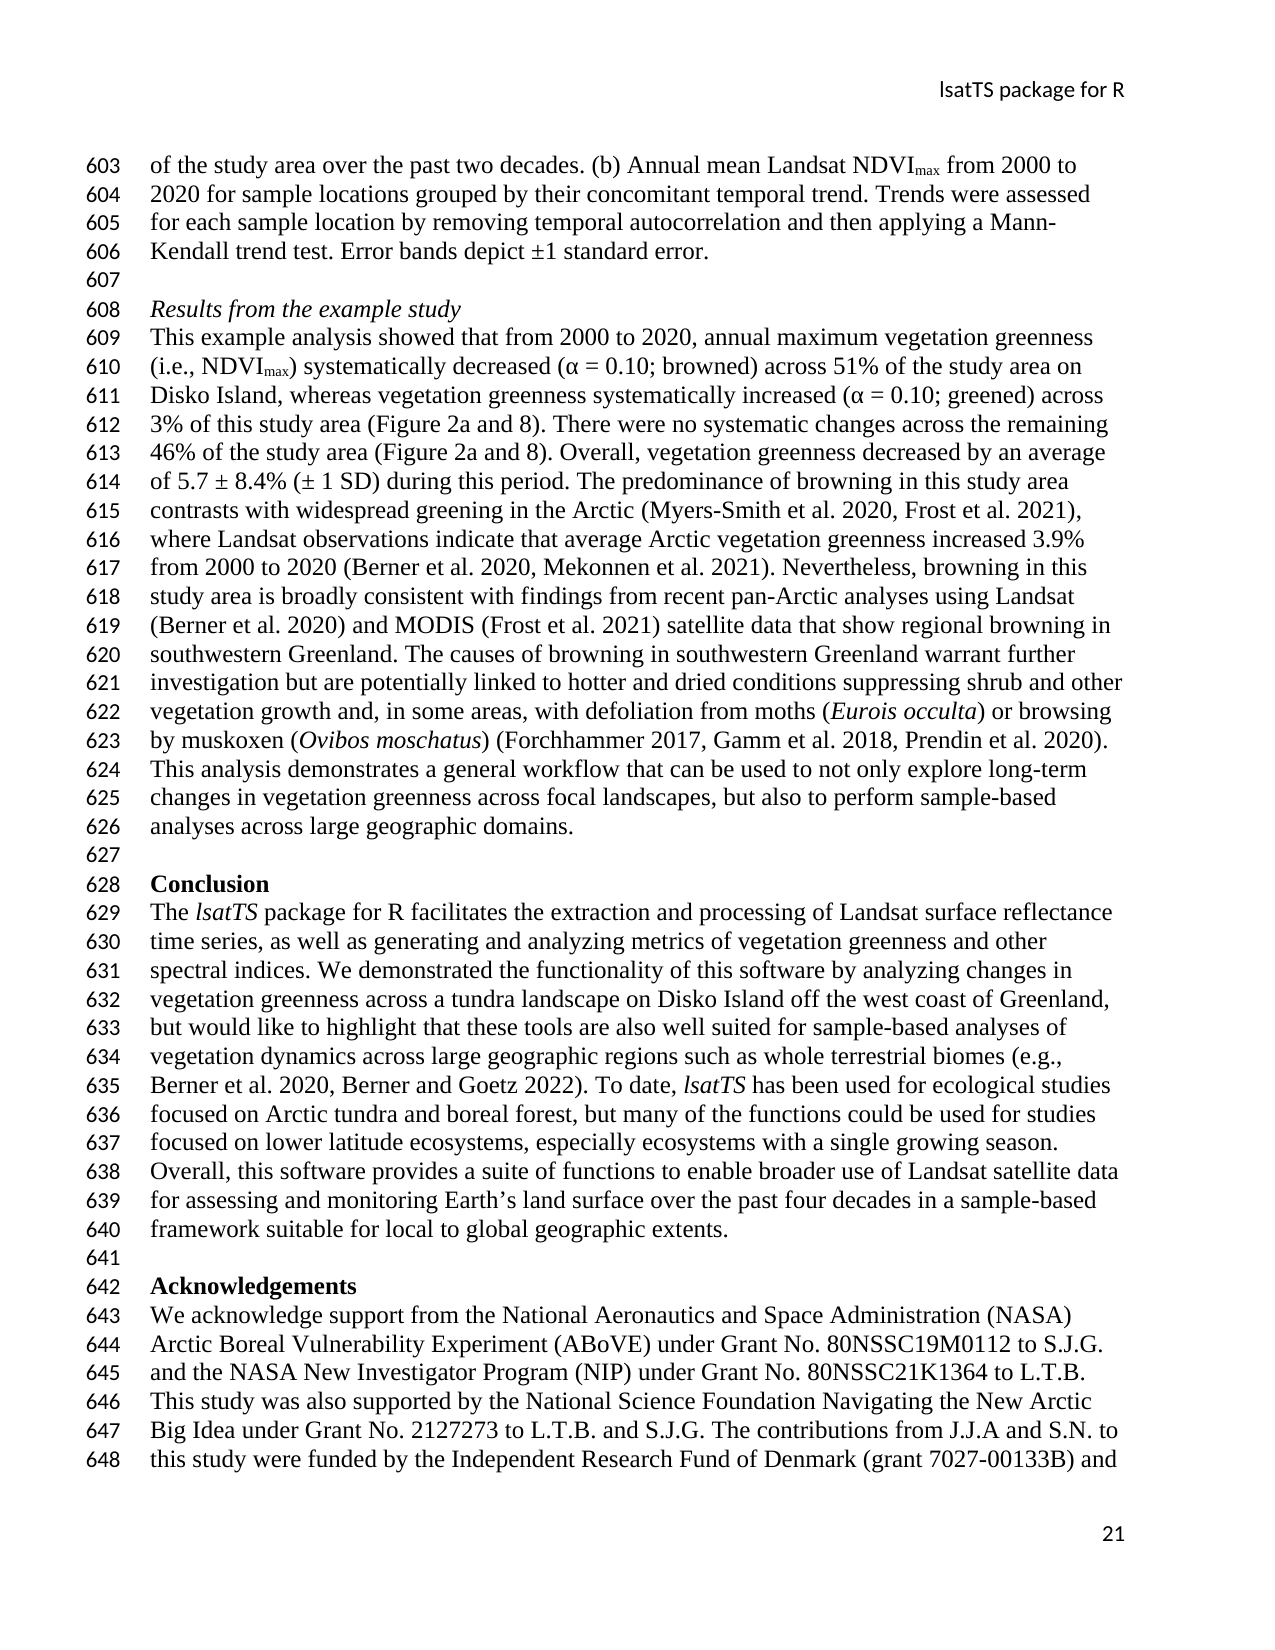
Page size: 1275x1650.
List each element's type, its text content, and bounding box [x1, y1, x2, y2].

text Results from the example study [150, 294, 1125, 322]
text This example analysis showed that from 2000 to 2020, annual maximum vegetation greenness (i.e., NDVImax) systematically decreased (α = 0.10; browned) across 51% of the study area on Disko Island, whereas vegetation greenness systematically increased (α = 0.10; greened) across 3% of this study area (Figure 2a and 8). There were no systematic changes across the remaining 46% of the study area (Figure 2a and 8). Overall, vegetation greenness decreased by an average of 5.7 ± 8.4% (± 1 SD) during this period. The predominance of browning in this study area contrasts with widespread greening in the Arctic (Myers-Smith et al. 2020, Frost et al. 2021), where Landsat observations indicate that average Arctic vegetation greenness increased 3.9% from 2000 to 2020 (Berner et al. 2020, Mekonnen et al. 2021). Nevertheless, browning in this study area is broadly consistent with findings from recent pan-Arctic analyses using Landsat (Berner et al. 2020) and MODIS (Frost et al. 2021) satellite data that show regional browning in southwestern Greenland. The causes of browning in southwestern Greenland warrant further investigation but are potentially linked to hotter and dried conditions suppressing shrub and other vegetation growth and, in some areas, with defoliation from moths (Eurois occulta) or browsing by muskoxen (Ovibos moschatus) (Forchhammer 2017, Gamm et al. 2018, Prendin et al. 2020). This analysis demonstrates a general workflow that can be used to not only explore long-term changes in vegetation greenness across focal landscapes, but also to perform sample-based analyses across large geographic domains. [150, 322, 1125, 840]
subtitle Conclusion [150, 869, 1125, 897]
text The lsatTS package for R facilitates the extraction and processing of Landsat surface reflectance time series, as well as generating and analyzing metrics of vegetation greenness and other spectral indices. We demonstrated the functionality of this software by analyzing changes in vegetation greenness across a tundra landscape on Disko Island off the west coast of Greenland, but would like to highlight that these tools are also well suited for sample-based analyses of vegetation dynamics across large geographic regions such as whole terrestrial biomes (e.g., Berner et al. 2020, Berner and Goetz 2022). To date, lsatTS has been used for ecological studies focused on Arctic tundra and boreal forest, but many of the functions could be used for studies focused on lower latitude ecosystems, especially ecosystems with a single growing season. Overall, this software provides a suite of functions to enable broader use of Landsat satellite data for assessing and monitoring Earth’s land surface over the past four decades in a sample-based framework suitable for local to global geographic extents. [150, 897, 1125, 1242]
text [150, 1300, 1125, 1472]
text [150, 150, 1125, 265]
subtitle Acknowledgements [150, 1271, 1125, 1300]
